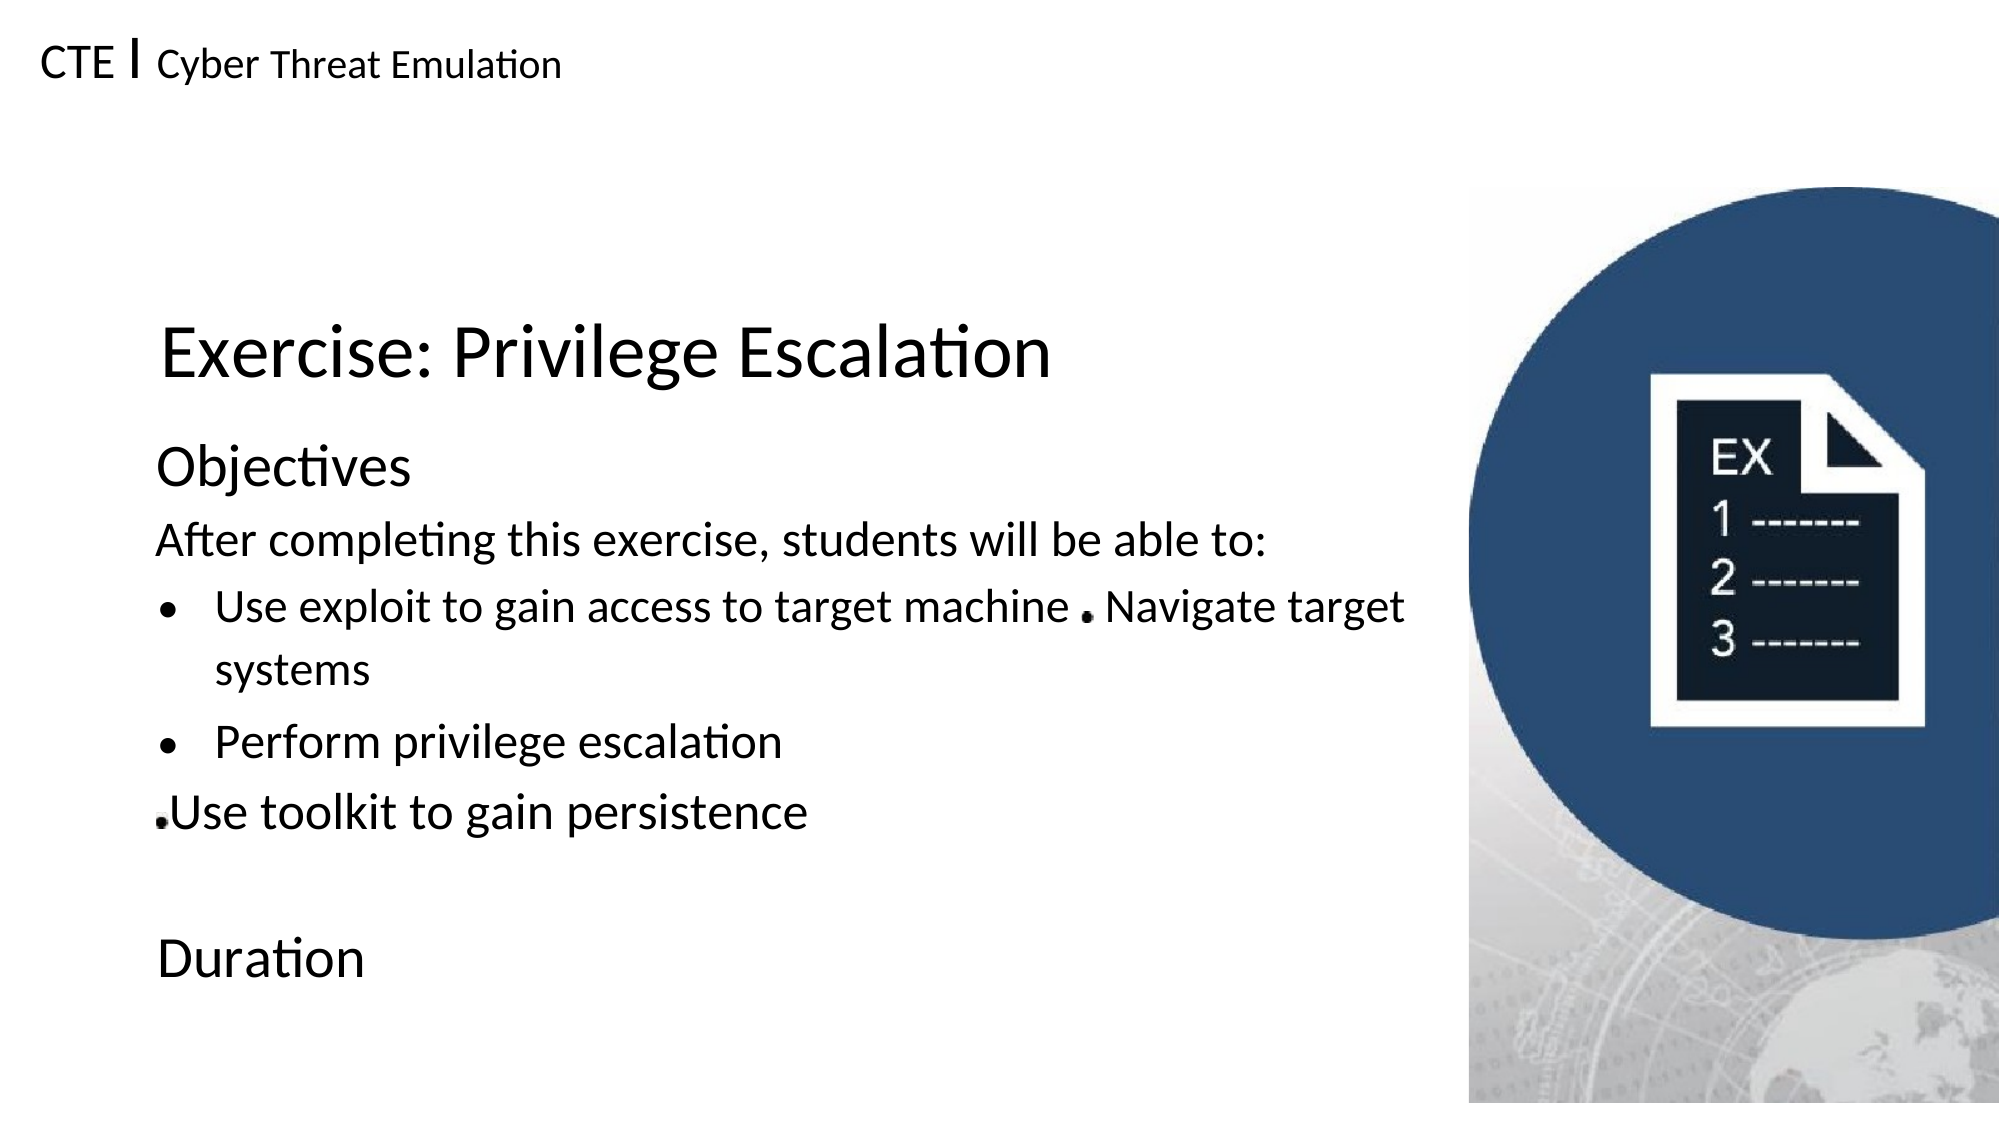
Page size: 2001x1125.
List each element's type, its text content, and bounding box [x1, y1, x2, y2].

picture [1081, 611, 1094, 623]
subtitle Objectives [156, 428, 1468, 502]
text After completing this exercise, students will be able to: [155, 508, 1468, 569]
subtitle Exercise: Privilege Escalation [160, 302, 1468, 396]
text Use toolkit to gain persistence [156, 778, 1468, 842]
list Perform privilege escalation [157, 710, 1468, 771]
text Duration [157, 920, 1468, 992]
list Use exploit to gain access to target machine Navigate target systems [157, 576, 1468, 698]
picture [156, 812, 169, 829]
picture [1468, 187, 1999, 1103]
